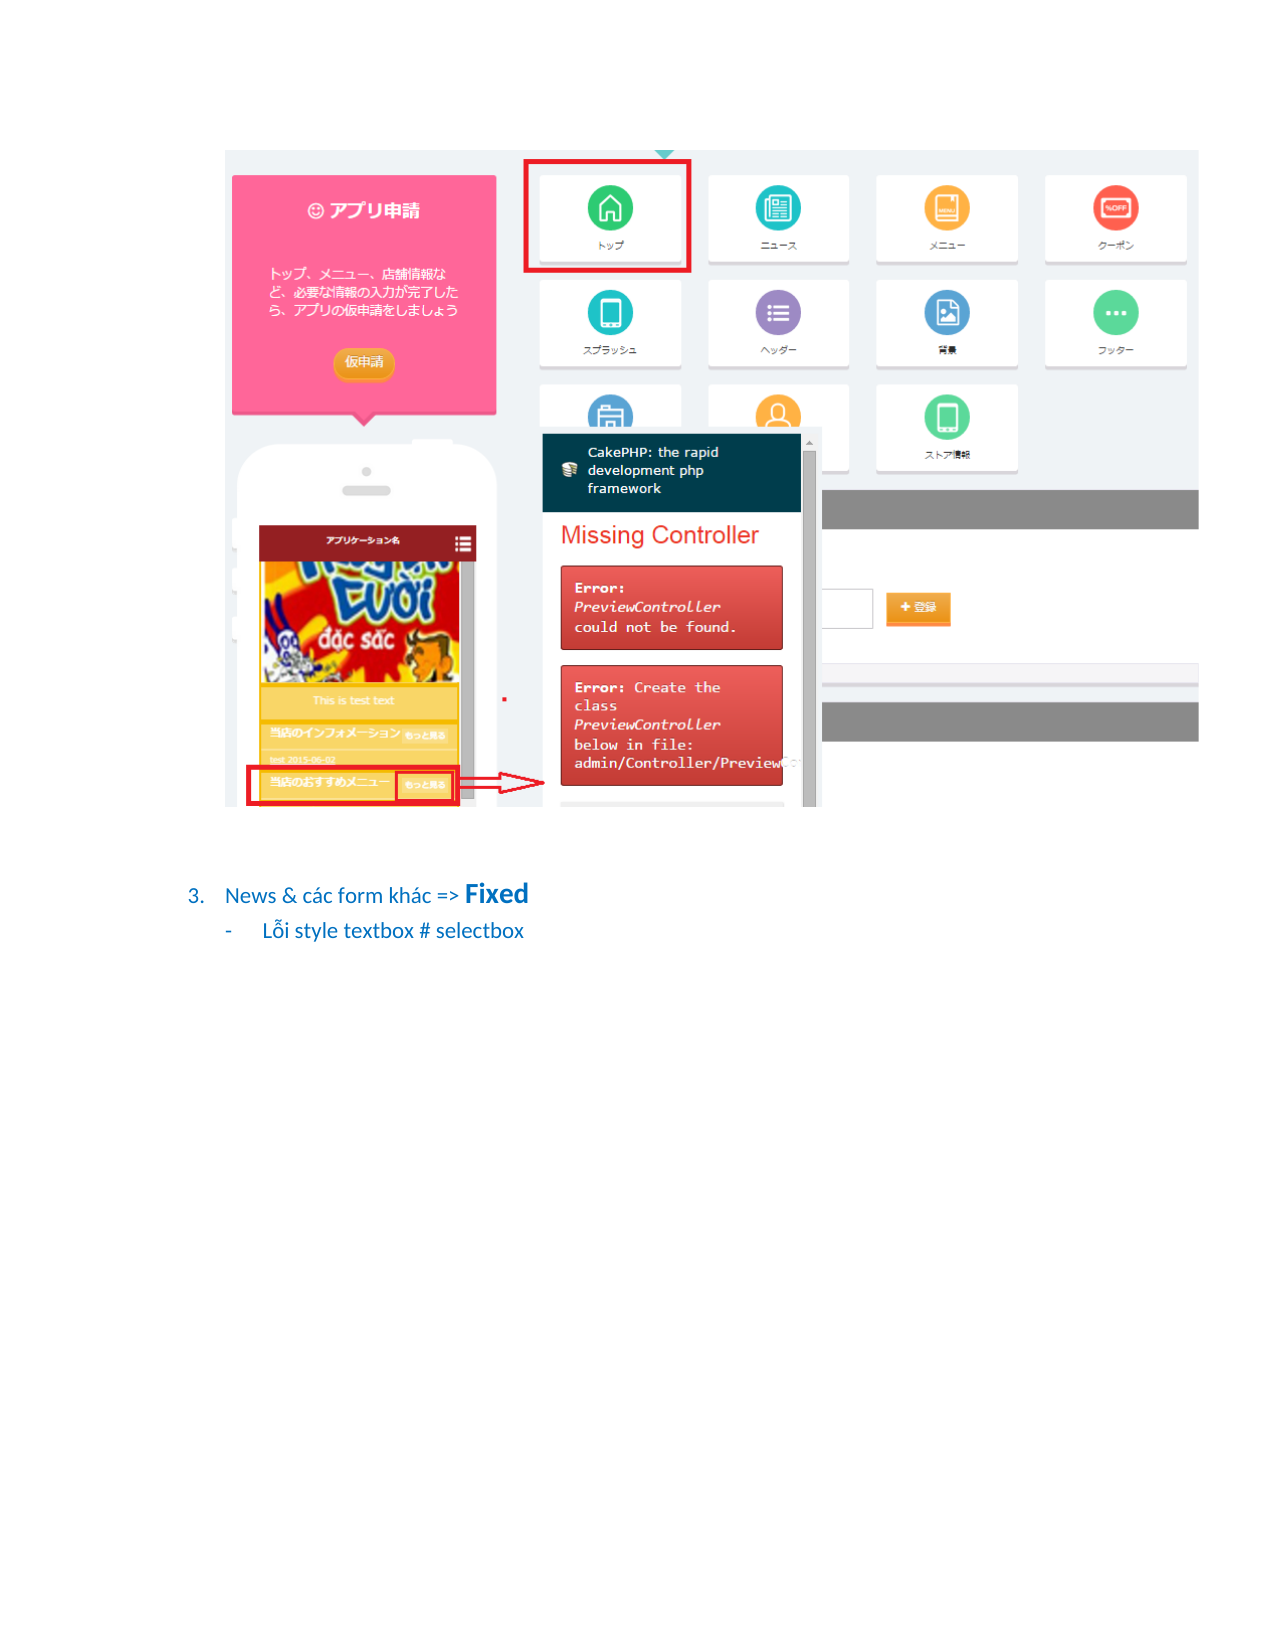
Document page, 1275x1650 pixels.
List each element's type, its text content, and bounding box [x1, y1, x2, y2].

list News & các form khác => Fixed [187, 875, 1125, 911]
picture [225, 150, 1199, 807]
list Lỗi style textbox # selectbox [225, 916, 1125, 944]
